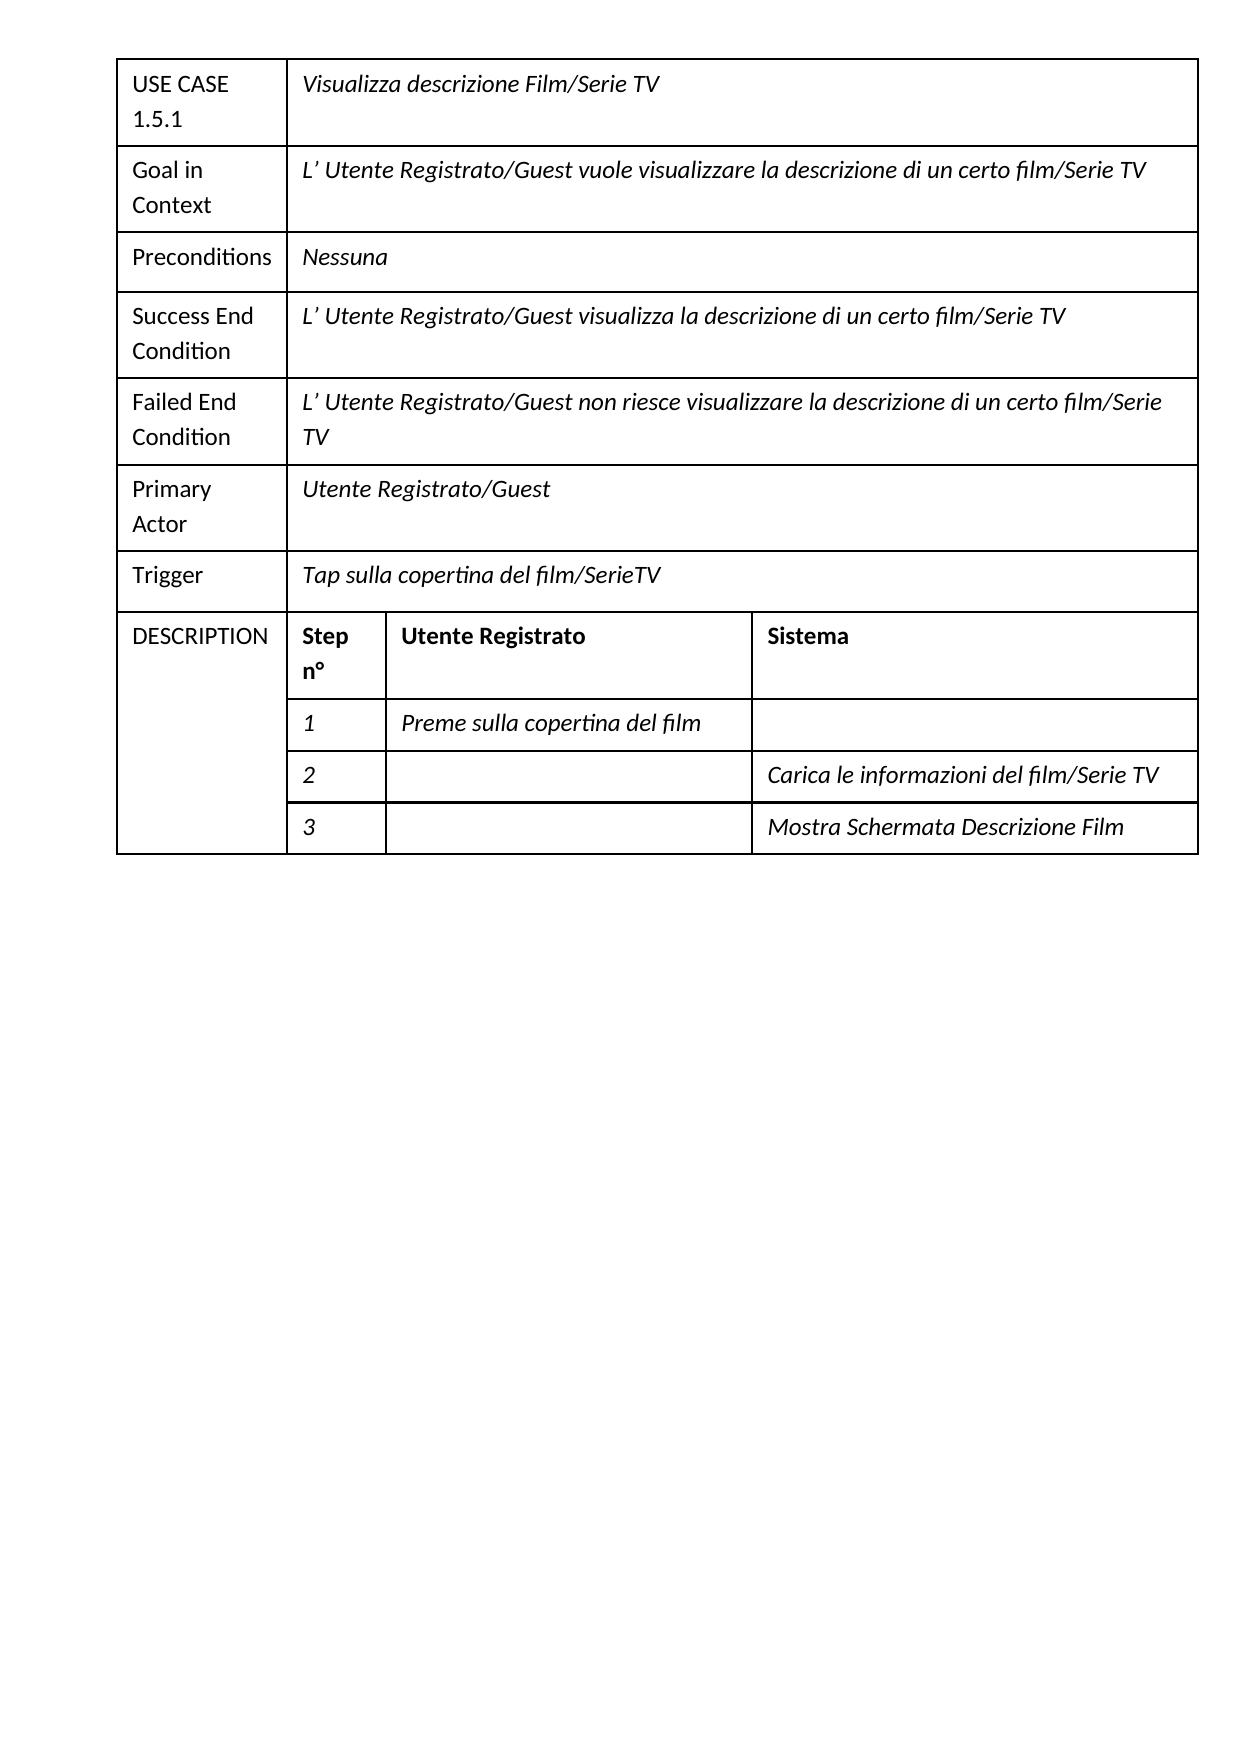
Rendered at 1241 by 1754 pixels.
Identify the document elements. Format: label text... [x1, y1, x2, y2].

table_cell L’ Utente Registrato/Guest non riesce visualizzare la descrizione di un certo film/Serie TV [288, 379, 1197, 463]
table_cell Nessuna [288, 233, 1197, 291]
table_cell L’ Utente Registrato/Guest vuole visualizzare la descrizione di un certo film/Serie TV [288, 147, 1197, 231]
table_cell Success End Condition [118, 293, 286, 377]
table_header USE CASE 1.5.1 [118, 60, 286, 144]
table_cell Utente Registrato [387, 613, 751, 698]
table_cell Preconditions [118, 233, 286, 291]
table_cell Trigger [118, 552, 286, 611]
table_cell [387, 804, 751, 853]
table_cell L’ Utente Registrato/Guest visualizza la descrizione di un certo film/Serie TV [288, 293, 1197, 377]
table_cell Utente Registrato/Guest [288, 466, 1197, 550]
table_cell Sistema [753, 613, 1197, 698]
table_cell Mostra Schermata Descrizione Film [753, 804, 1197, 853]
table_cell Tap sulla copertina del film/SerieTV [288, 552, 1197, 611]
table_cell [387, 752, 751, 801]
table_cell Preme sulla copertina del film [387, 700, 751, 749]
table_cell Primary Actor [118, 466, 286, 550]
table_cell Step n° [288, 613, 385, 698]
table_cell 2 [288, 752, 385, 801]
table_cell Carica le informazioni del film/Serie TV [753, 752, 1197, 801]
table_cell 3 [288, 804, 385, 853]
table_cell DESCRIPTION [118, 613, 286, 853]
table_header Visualizza descrizione Film/Serie TV [288, 60, 1197, 144]
table_cell 1 [288, 700, 385, 749]
table_cell Failed End Condition [118, 379, 286, 463]
table_cell Goal in Context [118, 147, 286, 231]
table_cell [753, 700, 1197, 749]
